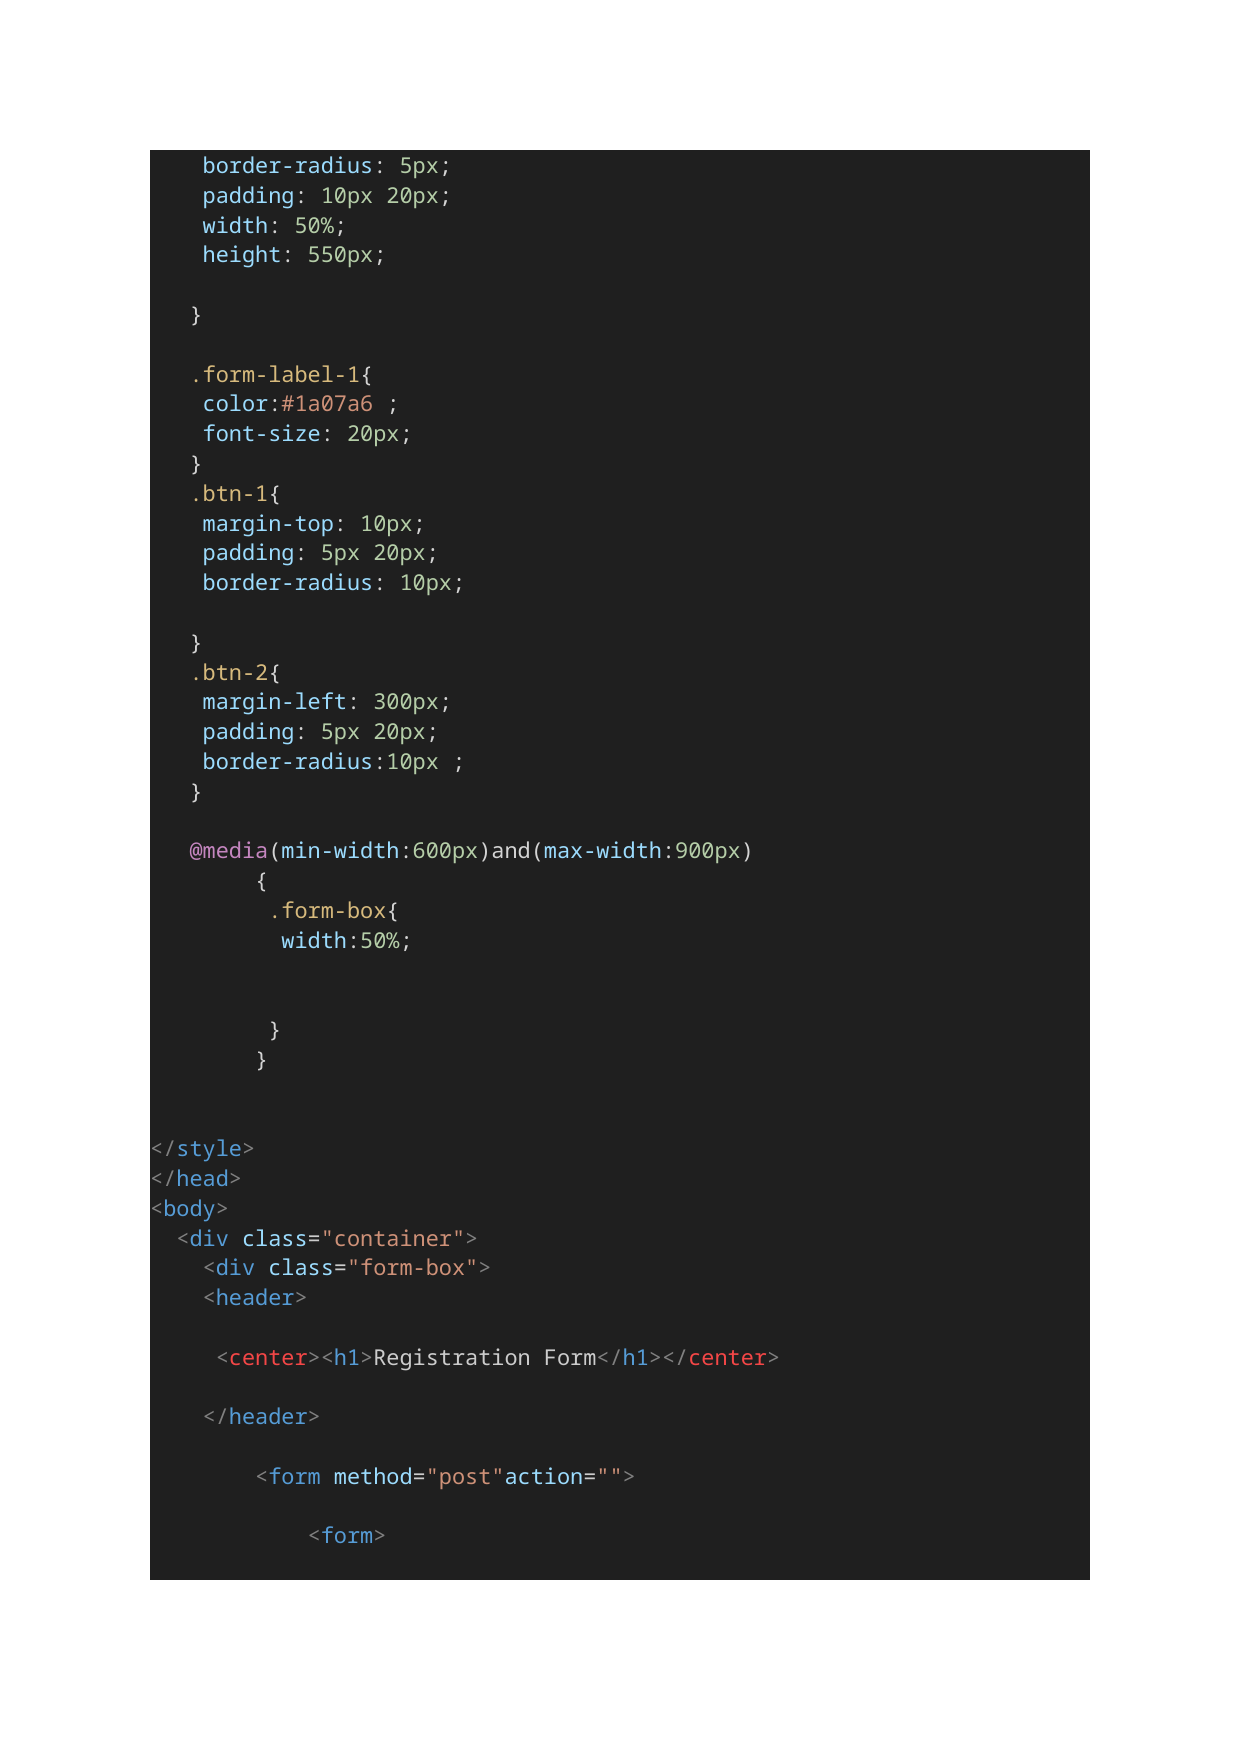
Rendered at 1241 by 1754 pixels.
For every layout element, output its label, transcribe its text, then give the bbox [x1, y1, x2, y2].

text } [150, 1014, 1090, 1044]
text border-radius:10px ; [150, 746, 1090, 776]
text padding: 5px 20px; [150, 537, 1090, 567]
text .form-box{ [150, 895, 1090, 924]
text </head> [150, 1163, 1090, 1193]
text @media(min-width:600px)and(max-width:900px) [150, 835, 1090, 865]
text { [150, 865, 1090, 895]
text width: 50%; [150, 209, 1090, 239]
text .btn-1{ [150, 478, 1090, 507]
text width:50%; [150, 924, 1090, 954]
text .btn-2{ [150, 656, 1090, 686]
text <header> [150, 1282, 1090, 1312]
text padding: 10px 20px; [150, 180, 1090, 209]
text margin-left: 300px; [150, 686, 1090, 716]
text } [150, 299, 1090, 329]
text color:#1a07a6 ; [150, 388, 1090, 418]
text <form method="post"action=""> [150, 1461, 1090, 1491]
text <body> [150, 1193, 1090, 1222]
text } [150, 627, 1090, 656]
text .form-label-1{ [150, 358, 1090, 388]
text padding: 5px 20px; [150, 716, 1090, 746]
text margin-top: 10px; [150, 507, 1090, 537]
text <center><h1>Registration Form</h1></center> [150, 1342, 1090, 1371]
text <form> [150, 1520, 1090, 1550]
text <div class="form-box"> [150, 1252, 1090, 1282]
text border-radius: 5px; [150, 150, 1090, 180]
text border-radius: 10px; [150, 567, 1090, 597]
text } [150, 776, 1090, 805]
text font-size: 20px; [150, 418, 1090, 448]
text height: 550px; [150, 239, 1090, 269]
text } [150, 448, 1090, 478]
text </header> [150, 1401, 1090, 1431]
text </style> [150, 1133, 1090, 1163]
text <div class="container"> [150, 1222, 1090, 1252]
text } [150, 1044, 1090, 1073]
